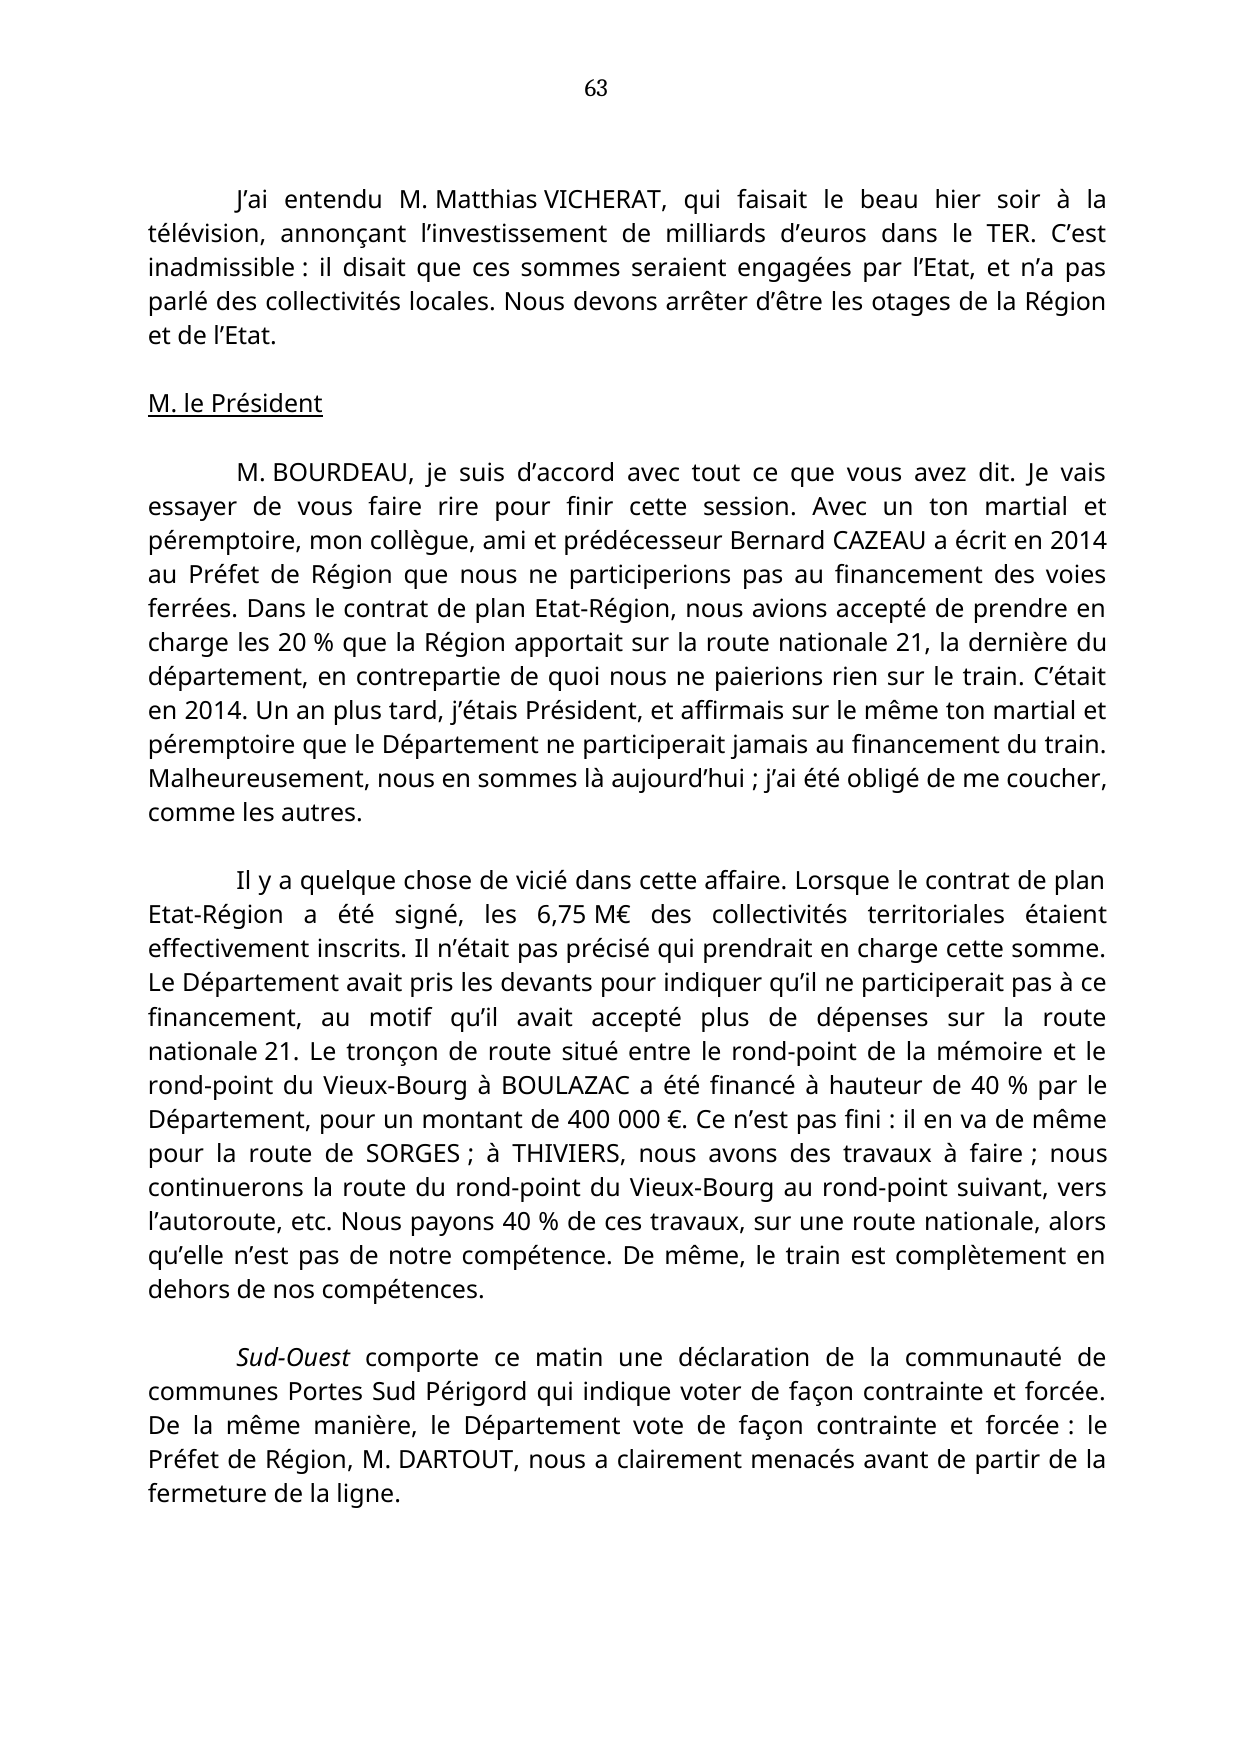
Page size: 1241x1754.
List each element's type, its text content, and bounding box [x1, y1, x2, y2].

text M. BOURDEAU, je suis d’accord avec tout ce que vous avez dit. Je vais essayer de vous faire rire pour finir cette session. Avec un ton martial et péremptoire, mon collègue, ami et prédécesseur Bernard CAZEAU a écrit en 2014 au Préfet de Région que nous ne participerions pas au financement des voies ferrées. Dans le contrat de plan Etat-Région, nous avions accepté de prendre en charge les 20 % que la Région apportait sur la route nationale 21, la dernière du département, en contrepartie de quoi nous ne paierions rien sur le train. C’était en 2014. Un an plus tard, j’étais Président, et affirmais sur le même ton martial et péremptoire que le Département ne participerait jamais au financement du train. Malheureusement, nous en sommes là aujourd’hui ; j’ai été obligé de me coucher, comme les autres. [148, 454, 1107, 829]
text J’ai entendu M. Matthias VICHERAT, qui faisait le beau hier soir à la télévision, annonçant l’investissement de milliards d’euros dans le TER. C’est inadmissible : il disait que ces sommes seraient engagées par l’Etat, et n’a pas parlé des collectivités locales. Nous devons arrêter d’être les otages de la Région et de l’Etat. [148, 182, 1107, 352]
text M. le Président [148, 386, 1107, 420]
text Il y a quelque chose de vicié dans cette affaire. Lorsque le contrat de plan Etat-Région a été signé, les 6,75 M€ des collectivités territoriales étaient effectivement inscrits. Il n’était pas précisé qui prendrait en charge cette somme. Le Département avait pris les devants pour indiquer qu’il ne participerait pas à ce financement, au motif qu’il avait accepté plus de dépenses sur la route nationale 21. Le tronçon de route situé entre le rond-point de la mémoire et le rond-point du Vieux-Bourg à BOULAZAC a été financé à hauteur de 40 % par le Département, pour un montant de 400 000 €. Ce n’est pas fini : il en va de même pour la route de SORGES ; à THIVIERS, nous avons des travaux à faire ; nous continuerons la route du rond-point du Vieux-Bourg au rond-point suivant, vers l’autoroute, etc. Nous payons 40 % de ces travaux, sur une route nationale, alors qu’elle n’est pas de notre compétence. De même, le train est complètement en dehors de nos compétences. [148, 863, 1107, 1306]
text Sud-Ouest comporte ce matin une déclaration de la communauté de communes Portes Sud Périgord qui indique voter de façon contrainte et forcée. De la même manière, le Département vote de façon contrainte et forcée : le Préfet de Région, M. DARTOUT, nous a clairement menacés avant de partir de la fermeture de la ligne. [148, 1340, 1107, 1510]
